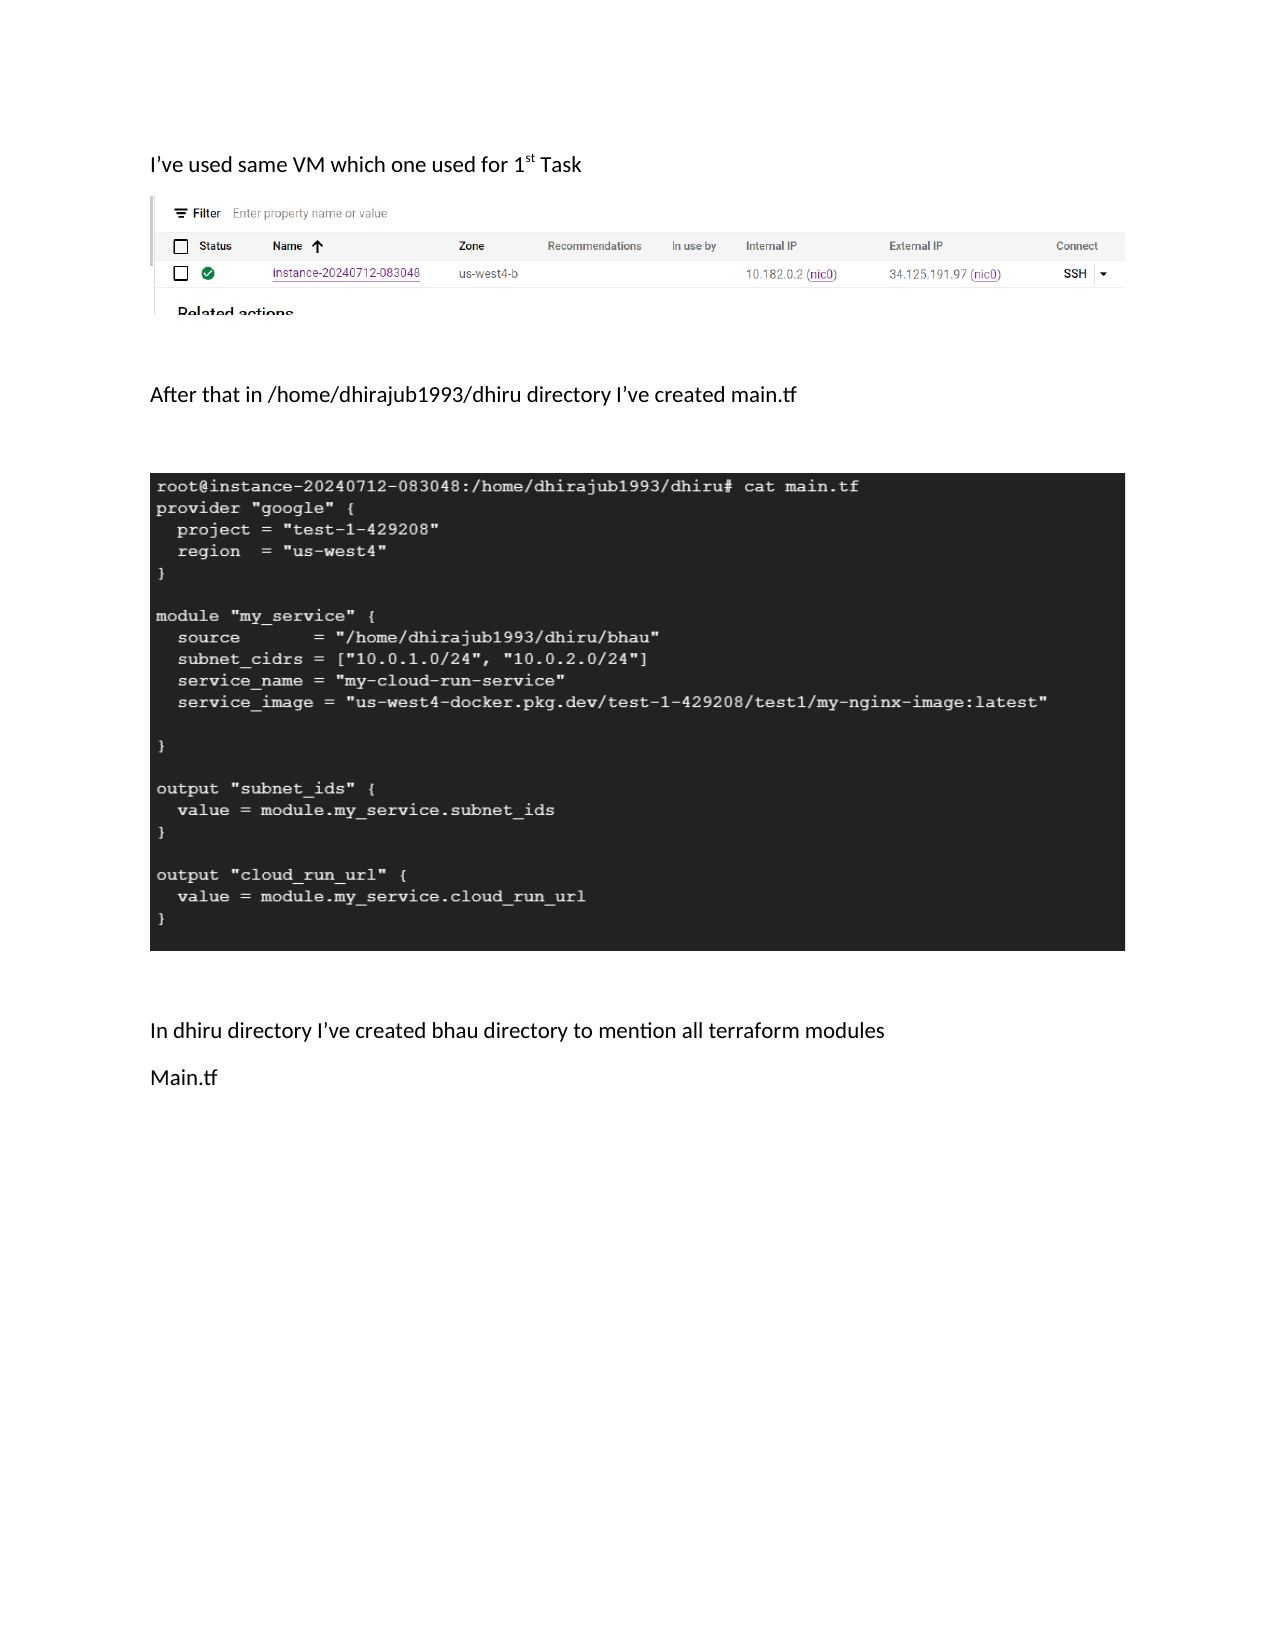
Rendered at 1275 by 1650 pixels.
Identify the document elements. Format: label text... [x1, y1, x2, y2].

text I’ve used same VM which one used for 1st Task [150, 150, 1125, 178]
text Main.tf [150, 1063, 1125, 1091]
text In dhiru directory I’ve created bhau directory to mention all terraform modules [150, 1016, 1125, 1044]
text After that in /home/dhirajub1993/dhiru directory I’ve created main.tf [150, 380, 1125, 408]
picture [150, 196, 1125, 315]
picture [150, 473, 1125, 951]
